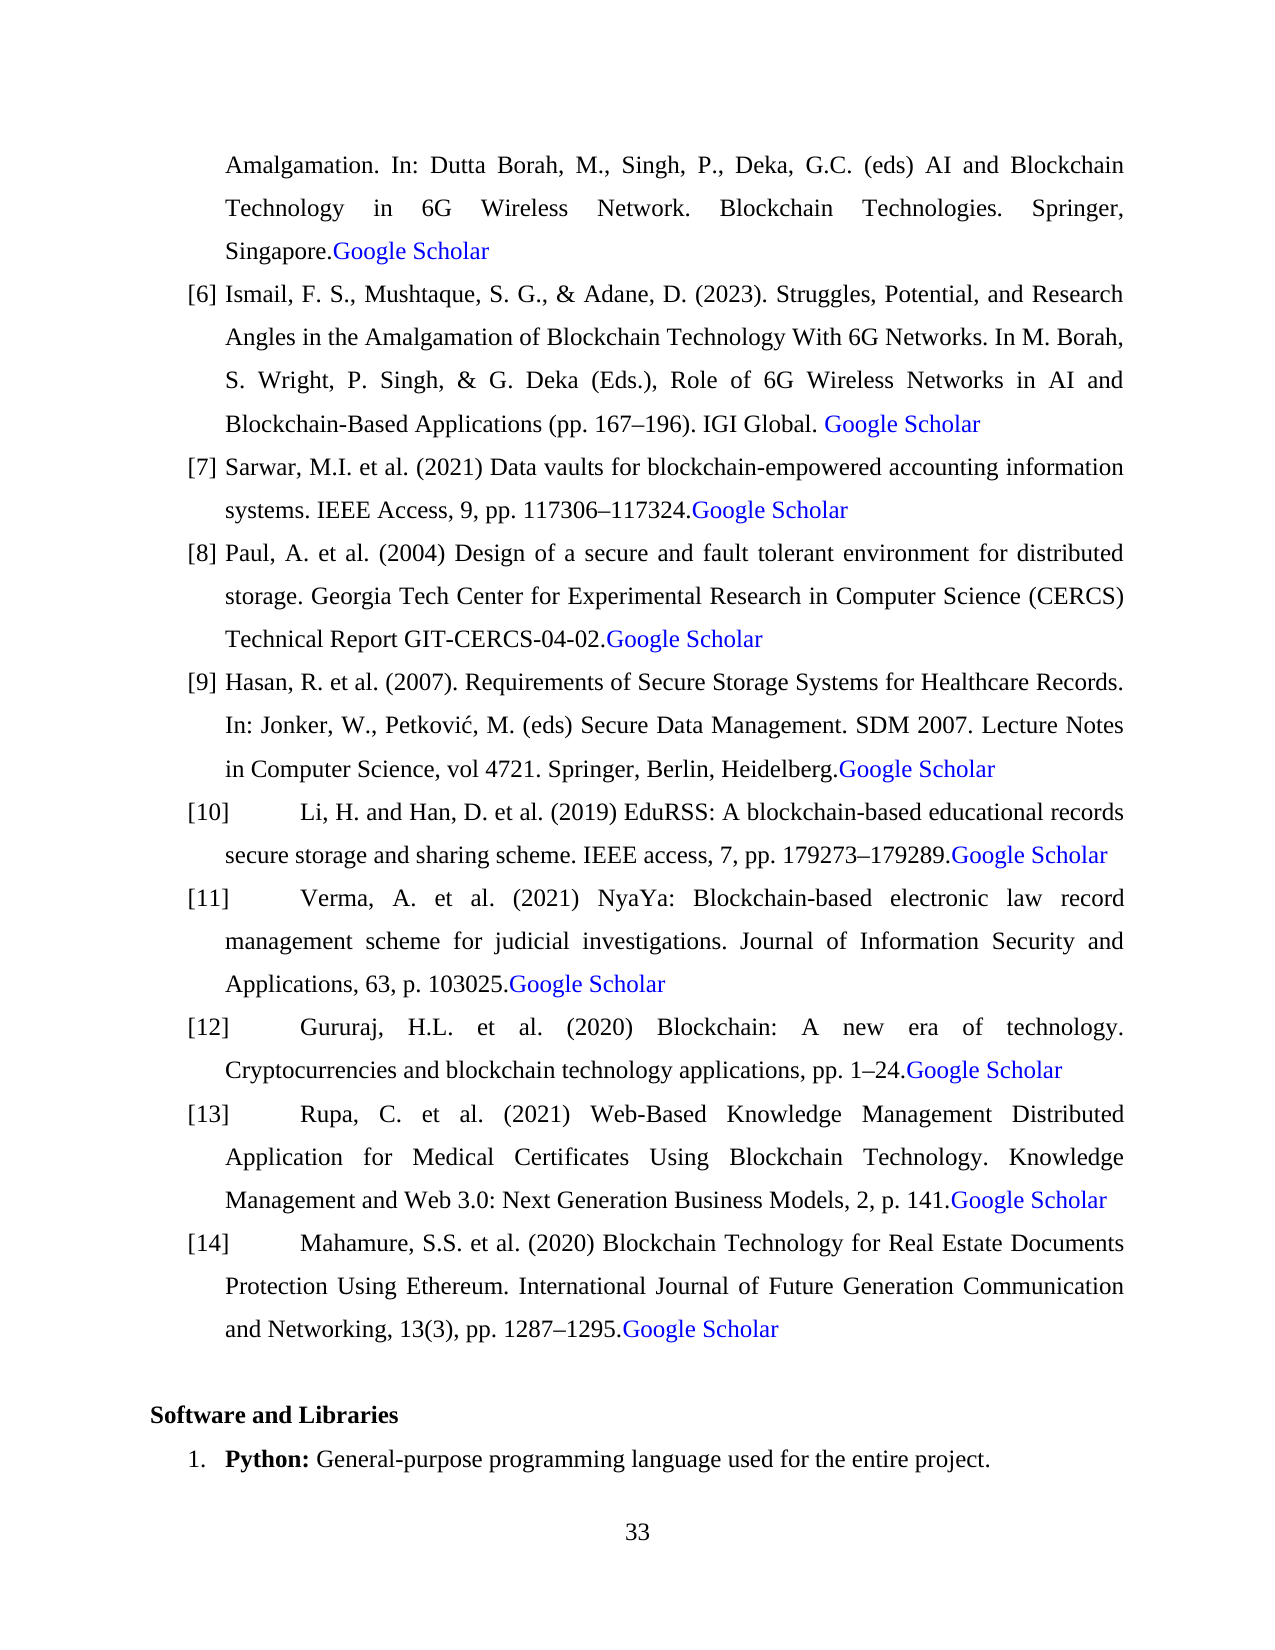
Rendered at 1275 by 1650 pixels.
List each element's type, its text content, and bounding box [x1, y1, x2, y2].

list Ismail, F. S., Mushtaque, S. G., & Adane, D. (2023). Struggles, Potential, and Research Angles in the Amalgamation of Blockchain Technology With 6G Networks. In M. Borah, S. Wright, P. Singh, & G. Deka (Eds.), Role of 6G Wireless Networks in AI and Blockchain-Based Applications (pp. 167–196). IGI Global. Google Scholar [187, 279, 1125, 437]
list Gururaj, H.L. et al. (2020) Blockchain: A new era of technology. Cryptocurrencies and blockchain technology applications, pp. 1–24.Google Scholar [187, 1012, 1125, 1084]
list Hasan, R. et al. (2007). Requirements of Secure Storage Systems for Healthcare Records. In: Jonker, W., Petković, M. (eds) Secure Data Management. SDM 2007. Lecture Notes in Computer Science, vol 4721. Springer, Berlin, Heidelberg.Google Scholar [187, 667, 1125, 782]
list Li, H. and Han, D. et al. (2019) EduRSS: A blockchain-based educational records secure storage and sharing scheme. IEEE access, 7, pp. 179273–179289.Google Scholar [187, 797, 1125, 869]
text Software and Libraries [150, 1401, 1125, 1429]
list Mahamure, S.S. et al. (2020) Blockchain Technology for Real Estate Documents Protection Using Ethereum. International Journal of Future Generation Communication and Networking, 13(3), pp. 1287–1295.Google Scholar [187, 1228, 1125, 1343]
list Rupa, C. et al. (2021) Web-Based Knowledge Management Distributed Application for Medical Certificates Using Blockchain Technology. Knowledge Management and Web 3.0: Next Generation Business Models, 2, p. 141.Google Scholar [187, 1099, 1125, 1214]
list Python: General-purpose programming language used for the entire project. [187, 1444, 1125, 1472]
list Sarwar, M.I. et al. (2021) Data vaults for blockchain-empowered accounting information systems. IEEE Access, 9, pp. 117306–117324.Google Scholar [187, 452, 1125, 524]
list Verma, A. et al. (2021) NyaYa: Blockchain-based electronic law record management scheme for judicial investigations. Journal of Information Security and Applications, 63, p. 103025.Google Scholar [187, 883, 1125, 998]
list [187, 150, 1125, 265]
list Paul, A. et al. (2004) Design of a secure and fault tolerant environment for distributed storage. Georgia Tech Center for Experimental Research in Computer Science (CERCS) Technical Report GIT-CERCS-04-02.Google Scholar [187, 538, 1125, 653]
